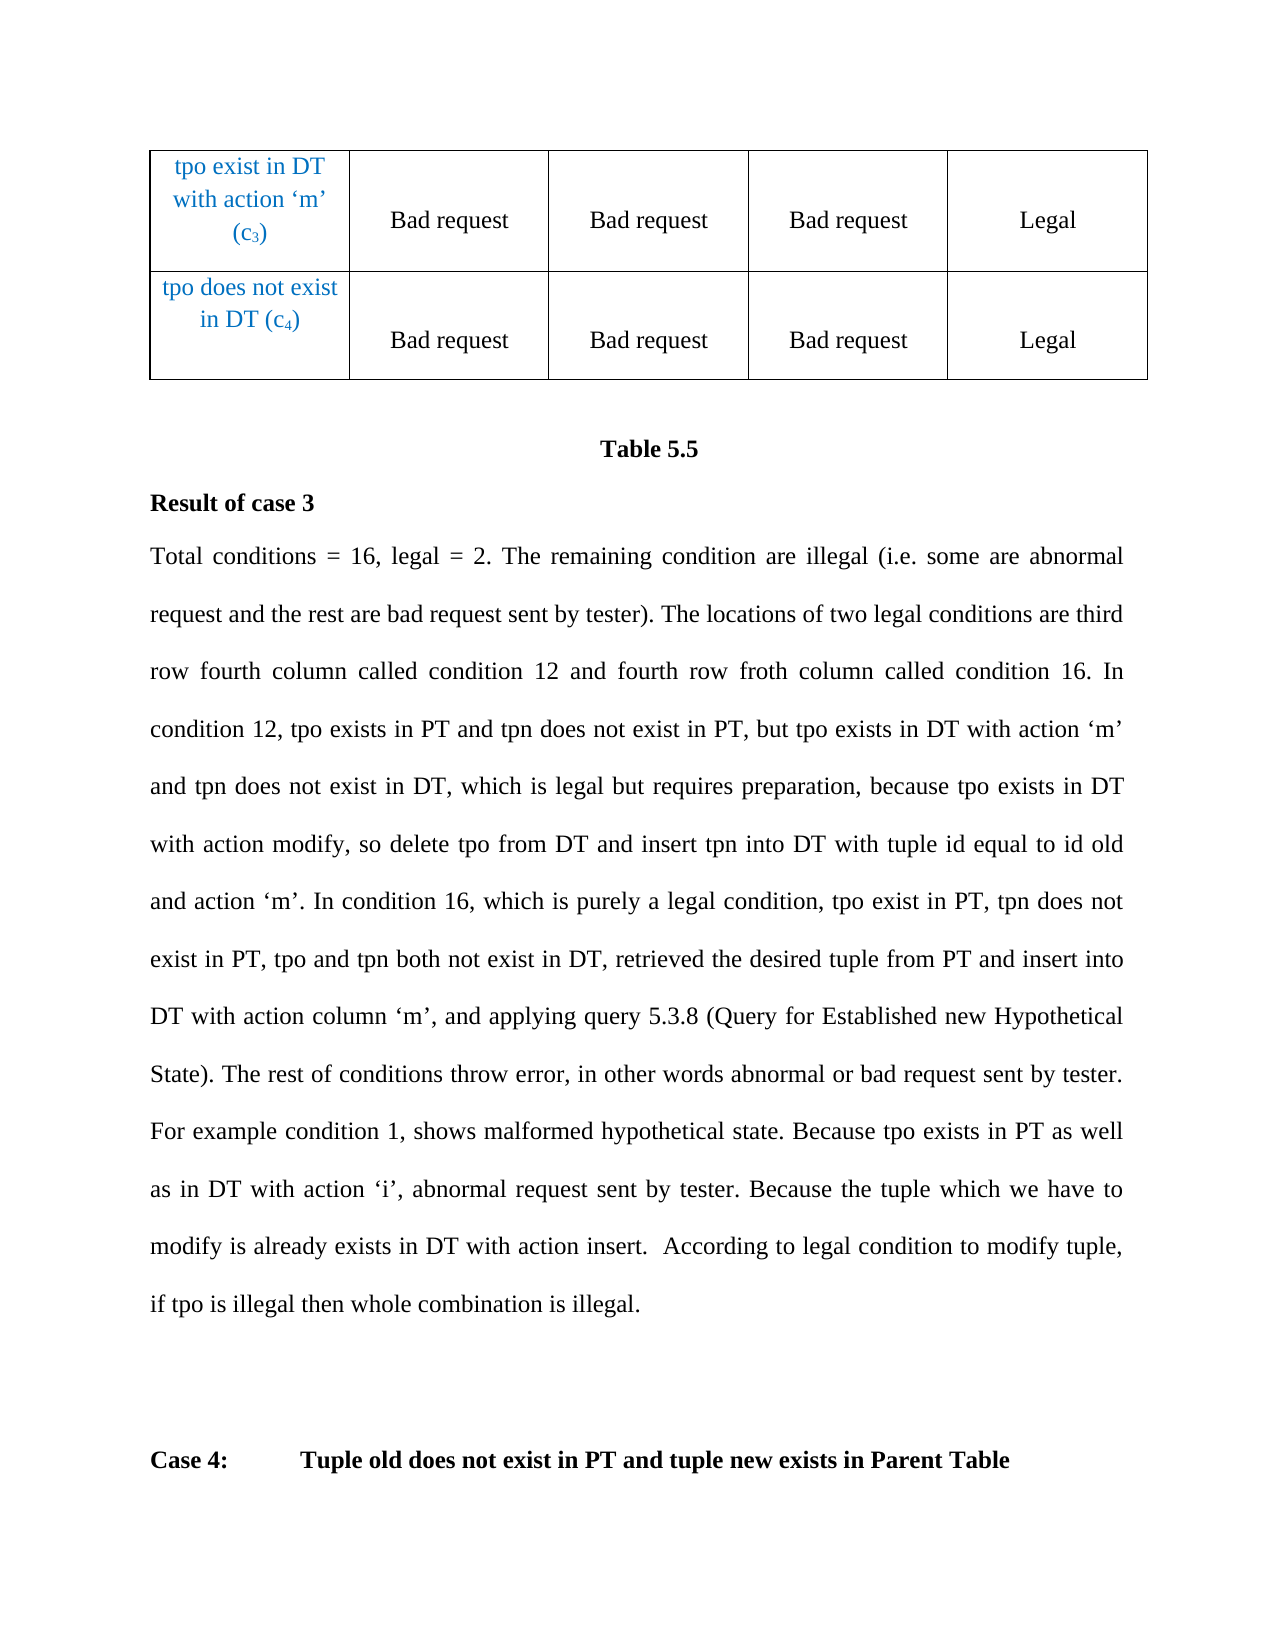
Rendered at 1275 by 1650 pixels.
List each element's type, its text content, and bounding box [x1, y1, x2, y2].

table_cell tpo does not exist in DT (c4) [151, 272, 349, 379]
text Total conditions = 16, legal = 2. The remaining condition are illegal (i.e. some are abnormal request and the rest are bad request sent by tester). The locations of two legal conditions are third row fourth column called condition 12 and fourth row froth column called condition 16. In condition 12, tpo exists in PT and tpn does not exist in PT, but tpo exists in DT with action ‘m’ and tpn does not exist in DT, which is legal but requires preparation, because tpo exists in DT with action modify, so delete tpo from DT and insert tpn into DT with tuple id equal to id old and action ‘m’. In condition 16, which is purely a legal condition, tpo exist in PT, tpn does not exist in PT, tpo and tpn both not exist in DT, retrieved the desired tuple from PT and insert into DT with action column ‘m’, and applying query 5.3.8 (Query for Established new Hypothetical State). The rest of conditions throw error, in other words abnormal or bad request sent by tester. For example condition 1, shows malformed hypothetical state. Because tpo exists in PT as well as in DT with action ‘i’, abnormal request sent by tester. Because the tuple which we have to modify is already exists in DT with action insert. According to legal condition to modify tuple, if tpo is illegal then whole combination is illegal. [150, 541, 1125, 1318]
text Table 5.5 [525, 434, 1125, 462]
table_cell tpo exist in DT with action ‘m’ (c3) [151, 151, 349, 271]
table_cell Bad request [350, 272, 548, 379]
table_cell Bad request [350, 151, 548, 271]
table_cell Bad request [549, 151, 748, 271]
table_cell Bad request [749, 272, 947, 379]
table_cell Legal [948, 151, 1147, 271]
table_cell Legal [948, 272, 1147, 379]
table_cell Bad request [749, 151, 947, 271]
text Result of case 3 [150, 488, 1125, 516]
text Case 4: Tuple old does not exist in PT and tuple new exists in Parent Table [150, 1446, 1125, 1474]
table_cell Bad request [549, 272, 748, 379]
